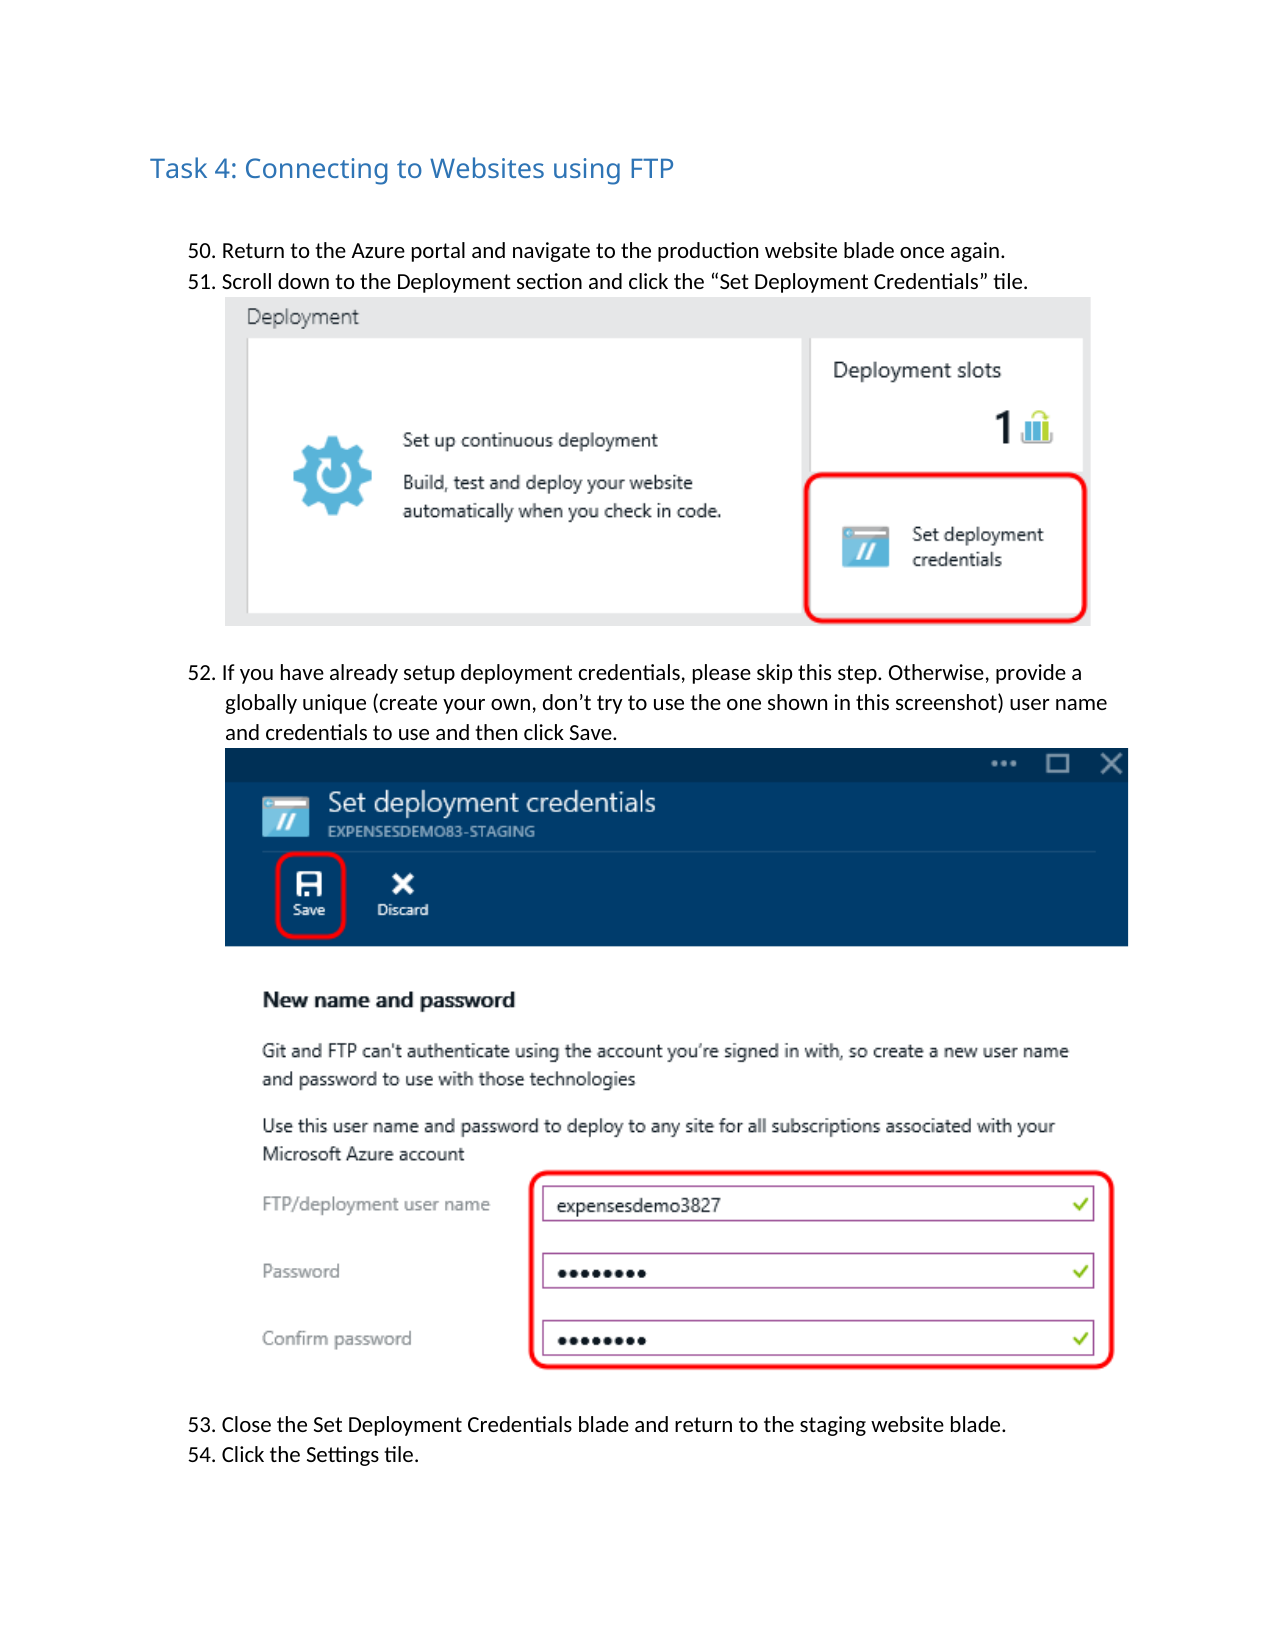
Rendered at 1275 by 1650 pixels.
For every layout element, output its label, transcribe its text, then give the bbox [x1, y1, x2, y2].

list Close the Set Deployment Credentials blade and return to the staging website blade. [187, 1410, 1125, 1438]
picture [225, 297, 1091, 626]
list Return to the Azure portal and navigate to the production website blade once again. [187, 237, 1125, 265]
subtitle Task 4: Connecting to Websites using FTP [150, 150, 1125, 187]
picture [225, 748, 1129, 1378]
list Click the Settings tile. [187, 1441, 1125, 1469]
list If you have already setup deployment credentials, please skip this step. Otherwise, provide a globally unique (create your own, don’t try to use the one shown in this screenshot) user name and credentials to use and then click Save. [187, 658, 1125, 746]
list Scroll down to the Deployment section and click the “Set Deployment Credentials” tile. [187, 267, 1125, 295]
